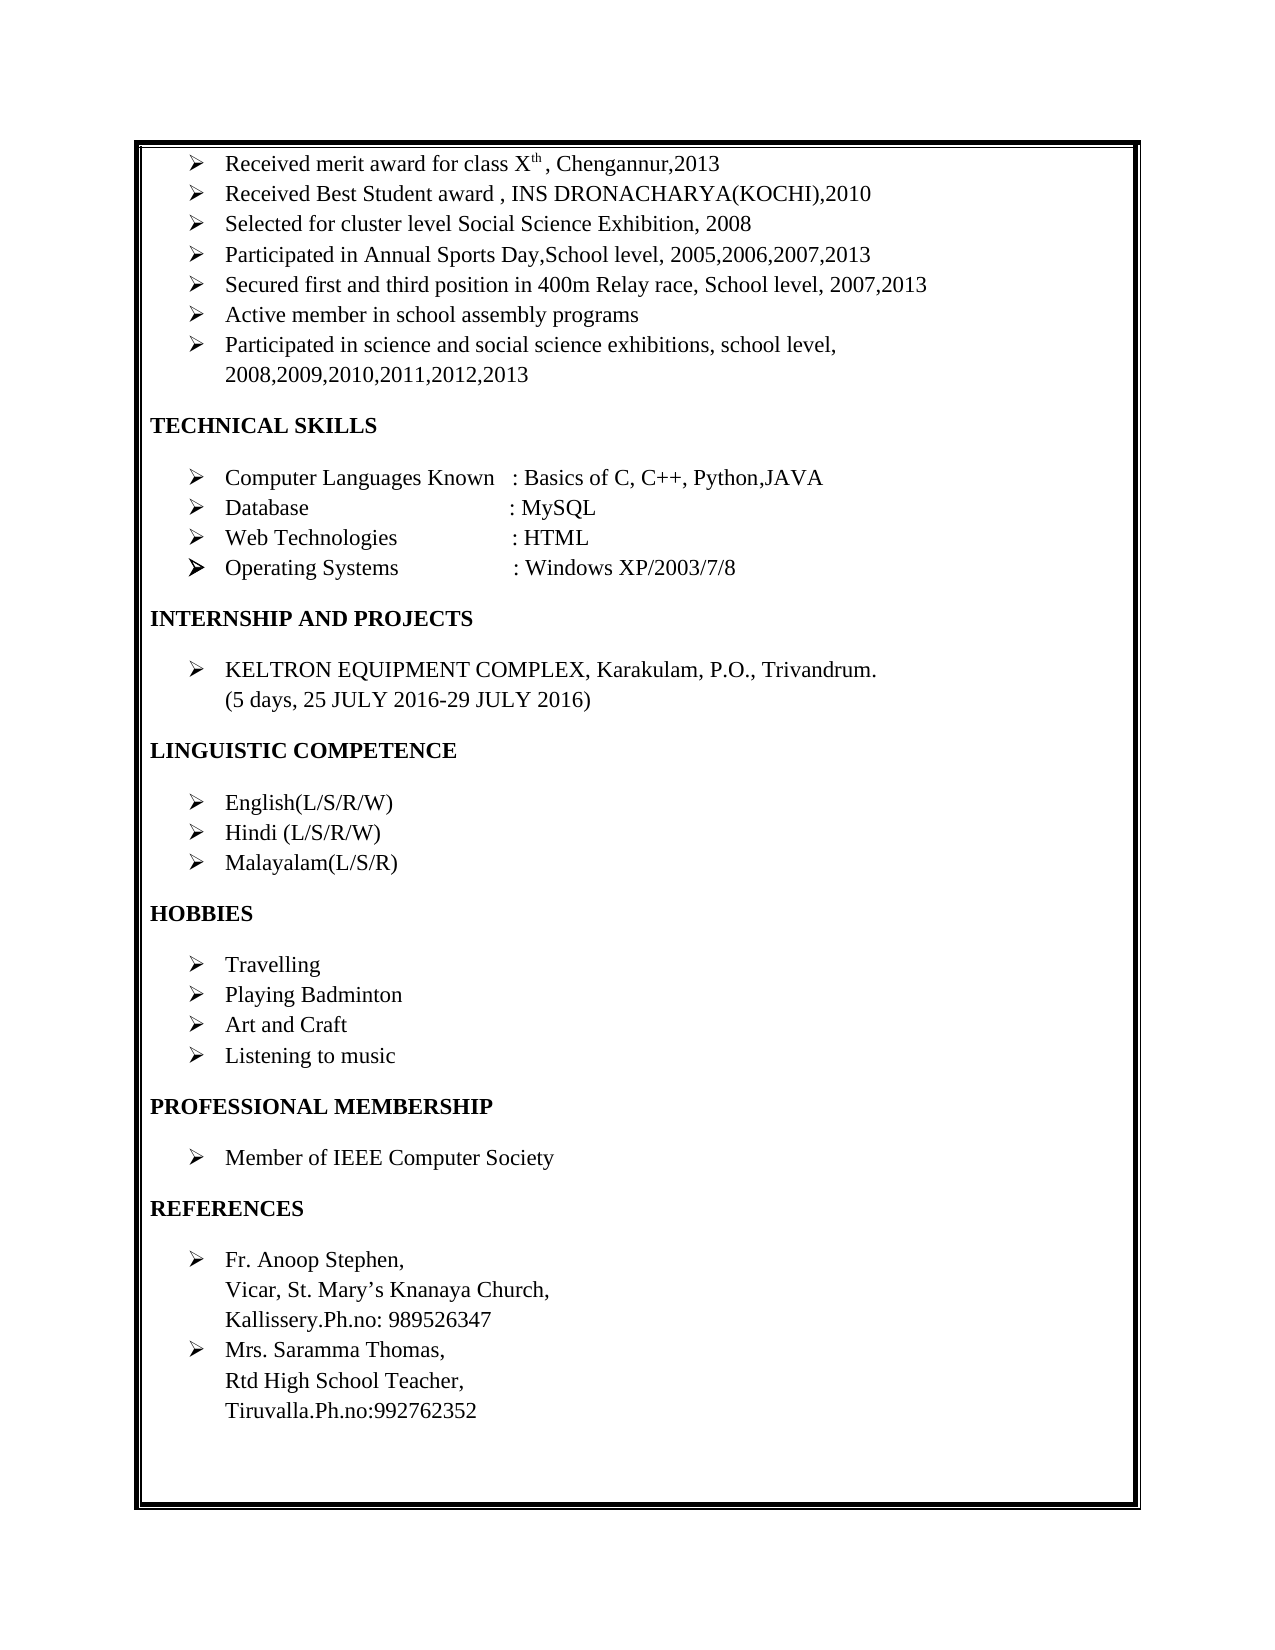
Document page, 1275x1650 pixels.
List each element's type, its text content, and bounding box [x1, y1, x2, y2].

list Malayalam(L/S/R) [187, 849, 1125, 875]
list English(L/S/R/W) [187, 788, 1125, 815]
list Web Technologies : HTML [187, 524, 1125, 550]
list Art and Craft [187, 1011, 1125, 1038]
list Received merit award for class Xth , Chengannur,2013 [187, 150, 1125, 176]
list Member of IEEE Computer Society [187, 1144, 1125, 1170]
list Hindi (L/S/R/W) [187, 819, 1125, 845]
list Vicar, St. Mary’s Knanaya Church, [225, 1276, 1125, 1302]
text LINGUISTIC COMPETENCE [150, 737, 1125, 764]
list KELTRON EQUIPMENT COMPLEX, Karakulam, P.O., Trivandrum. [187, 656, 1125, 683]
list Secured first and third position in 400m Relay race, School level, 2007,2013 [187, 271, 1125, 297]
list Database : MySQL [187, 494, 1125, 520]
list Participated in science and social science exhibitions, school level, 2008,2009,2010,2011,2012,2013 [187, 331, 1125, 388]
text HOBBIES [150, 900, 1125, 926]
text INTERNSHIP AND PROJECTS [150, 605, 1125, 632]
list Mrs. Saramma Thomas, [187, 1336, 1125, 1363]
text TECHNICAL SKILLS [150, 412, 1125, 439]
list Tiruvalla.Ph.no:992762352 [225, 1397, 1125, 1423]
list Participated in Annual Sports Day,School level, 2005,2006,2007,2013 [187, 241, 1125, 267]
list Selected for cluster level Social Science Exhibition, 2008 [187, 210, 1125, 237]
list Received Best Student award , INS DRONACHARYA(KOCHI),2010 [187, 180, 1125, 207]
list Playing Badminton [187, 981, 1125, 1008]
text PROFESSIONAL MEMBERSHIP [150, 1093, 1125, 1119]
list (5 days, 25 JULY 2016-29 JULY 2016) [225, 686, 1125, 713]
list Active member in school assembly programs [187, 301, 1125, 327]
list Rtd High School Teacher, [225, 1367, 1125, 1393]
list Listening to music [187, 1042, 1125, 1068]
list Computer Languages Known : Basics of C, C++, Python,JAVA [187, 463, 1125, 490]
list Travelling [187, 951, 1125, 977]
text REFERENCES [150, 1195, 1125, 1221]
list Operating Systems : Windows XP/2003/7/8 [187, 554, 1125, 581]
list Fr. Anoop Stephen, [187, 1246, 1125, 1272]
list Kallissery.Ph.no: 989526347 [225, 1306, 1125, 1333]
